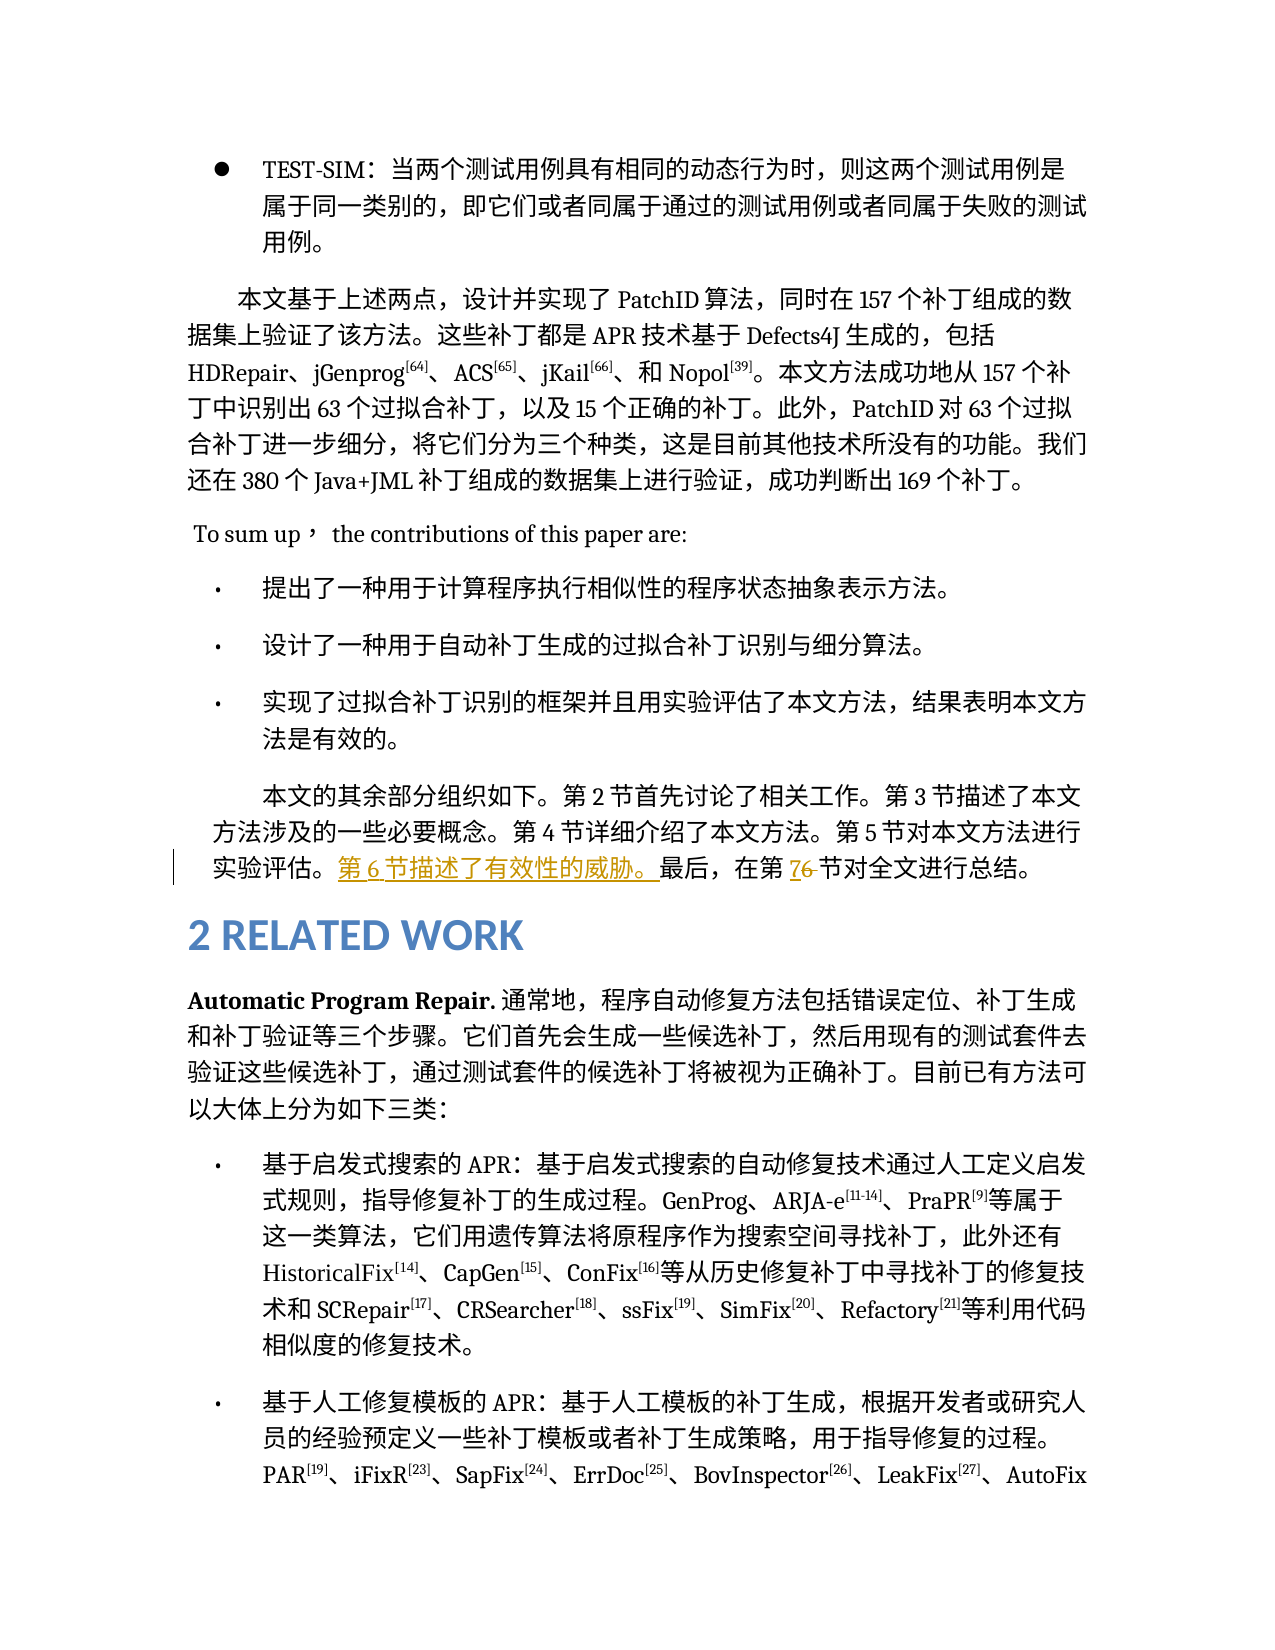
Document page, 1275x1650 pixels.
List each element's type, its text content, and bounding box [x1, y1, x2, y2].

text To sum up， the contributions of this paper are: [187, 516, 1087, 550]
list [212, 1382, 1087, 1491]
list 设计了一种用于自动补丁生成的过拟合补丁识别与细分算法。 [212, 626, 1087, 662]
list 提出了一种用于计算程序执行相似性的程序状态抽象表示方法。 [212, 569, 1087, 605]
text 本文的其余部分组织如下。第2节首先讨论了相关工作。第3节描述了本文方法涉及的一些必要概念。第4节详细介绍了本文方法。第5节对本文方法进行实验评估。最后，在第节对全文进行总结。 [212, 776, 1087, 885]
subtitle 2 RELATED WORK [187, 906, 1087, 962]
text Automatic Program Repair. 通常地，程序自动修复方法包括错误定位、补丁生成和补丁验证等三个步骤。它们首先会生成一些候选补丁，然后用现有的测试套件去验证这些候选补丁，通过测试套件的候选补丁将被视为正确补丁。目前已有方法可以大体上分为如下三类： [187, 980, 1087, 1125]
text 本文基于上述两点，设计并实现了PatchID算法，同时在157个补丁组成的数据集上验证了该方法。这些补丁都是APR技术基于Defects4J生成的，包括HDRepair、jGenprog[64]、ACS[65]、jKail[66]、和Nopol[39]。本文方法成功地从157个补丁中识别出63个过拟合补丁，以及15个正确的补丁。此外，PatchID对63个过拟合补丁进一步细分，将它们分为三个种类，这是目前其他技术所没有的功能。我们还在380个Java+JML补丁组成的数据集上进行验证，成功判断出169个补丁。 [187, 279, 1087, 497]
list 基于启发式搜索的APR：基于启发式搜索的自动修复技术通过人工定义启发式规则，指导修复补丁的生成过程。GenProg、ARJA-e[11-14]、PraPR[9]等属于这一类算法，它们用遗传算法将原程序作为搜索空间寻找补丁，此外还有HistoricalFix[14]、CapGen[15]、ConFix[16]等从历史修复补丁中寻找补丁的修复技术和SCRepair[17]、CRSearcher[18]、ssFix[19]、SimFix[20]、Refactory[21]等利用代码相似度的修复技术。 [212, 1144, 1087, 1362]
list 实现了过拟合补丁识别的框架并且用实验评估了本文方法，结果表明本文方法是有效的。 [212, 683, 1087, 755]
list TEST-SIM：当两个测试用例具有相同的动态行为时，则这两个测试用例是属于同一类别的，即它们或者同属于通过的测试用例或者同属于失败的测试用例。 [212, 150, 1087, 259]
